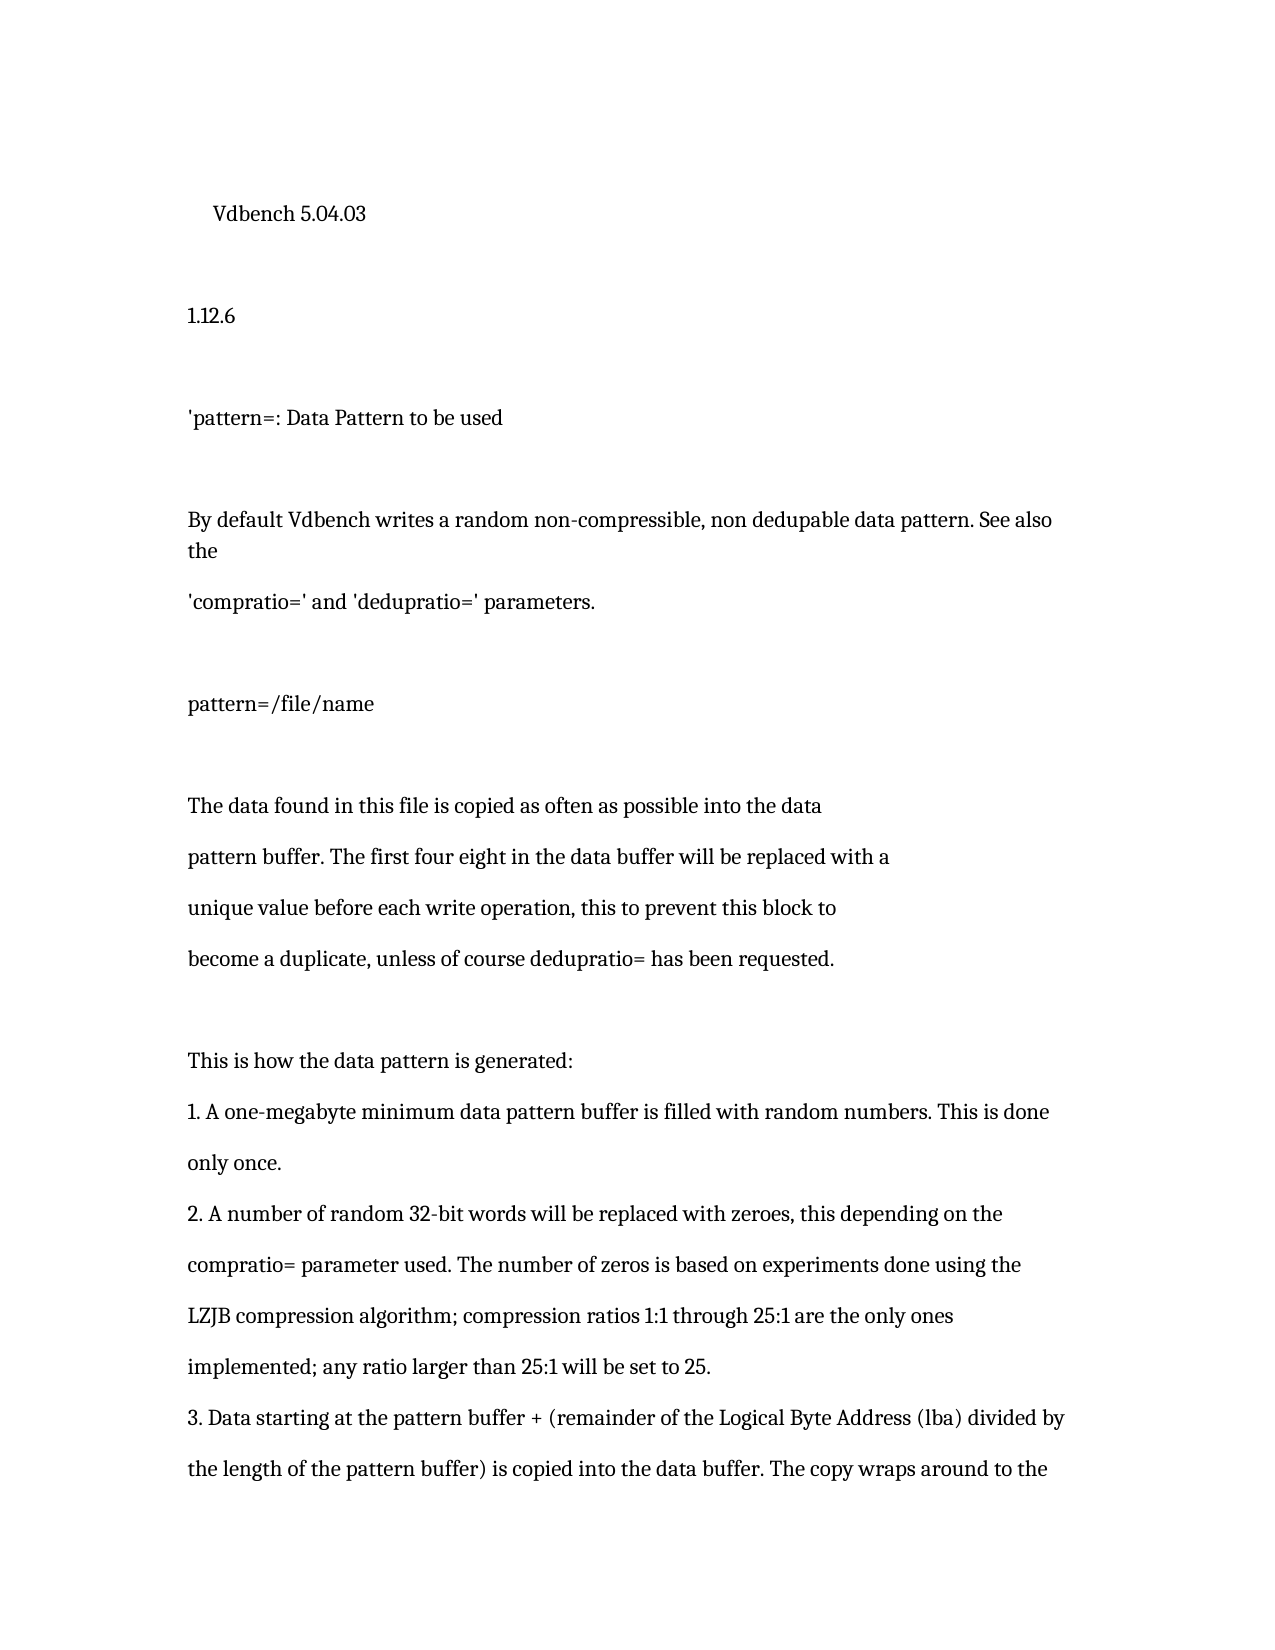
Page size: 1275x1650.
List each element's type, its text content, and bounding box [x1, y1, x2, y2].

text unique value before each write operation, this to prevent this block to [187, 895, 1087, 921]
text This is how the data pattern is generated: [187, 1048, 1087, 1074]
text pattern=/file/name [187, 691, 1087, 717]
text the length of the pattern buffer) is copied into the data buffer. The copy wraps around to the [187, 1456, 1087, 1483]
text only once. [187, 1150, 1087, 1176]
text implemented; any ratio larger than 25:1 will be set to 25. [187, 1354, 1087, 1381]
text become a duplicate, unless of course dedupratio= has been requested. [187, 946, 1087, 972]
text 1.12.6 [187, 303, 1087, 329]
text 1. A one-megabyte minimum data pattern buffer is filled with random numbers. This is done [187, 1099, 1087, 1125]
text 3. Data starting at the pattern buffer + (remainder of the Logical Byte Address (lba) divided by [187, 1405, 1087, 1432]
text 'pattern=: Data Pattern to be used [187, 405, 1087, 432]
text pattern buffer. The first four eight in the data buffer will be replaced with a [187, 844, 1087, 870]
text 2. A number of random 32-bit words will be replaced with zeroes, this depending on the [187, 1201, 1087, 1227]
text compratio= parameter used. The number of zeros is based on experiments done using the [187, 1252, 1087, 1278]
text Vdbench 5.04.03 [187, 201, 1087, 227]
text 'compratio=' and 'dedupratio=' parameters. [187, 588, 1087, 615]
text LZJB compression algorithm; compression ratios 1:1 through 25:1 are the only ones [187, 1303, 1087, 1329]
text By default Vdbench writes a random non-compressible, non dedupable data pattern. See also the [187, 507, 1087, 564]
text The data found in this file is copied as often as possible into the data [187, 793, 1087, 819]
